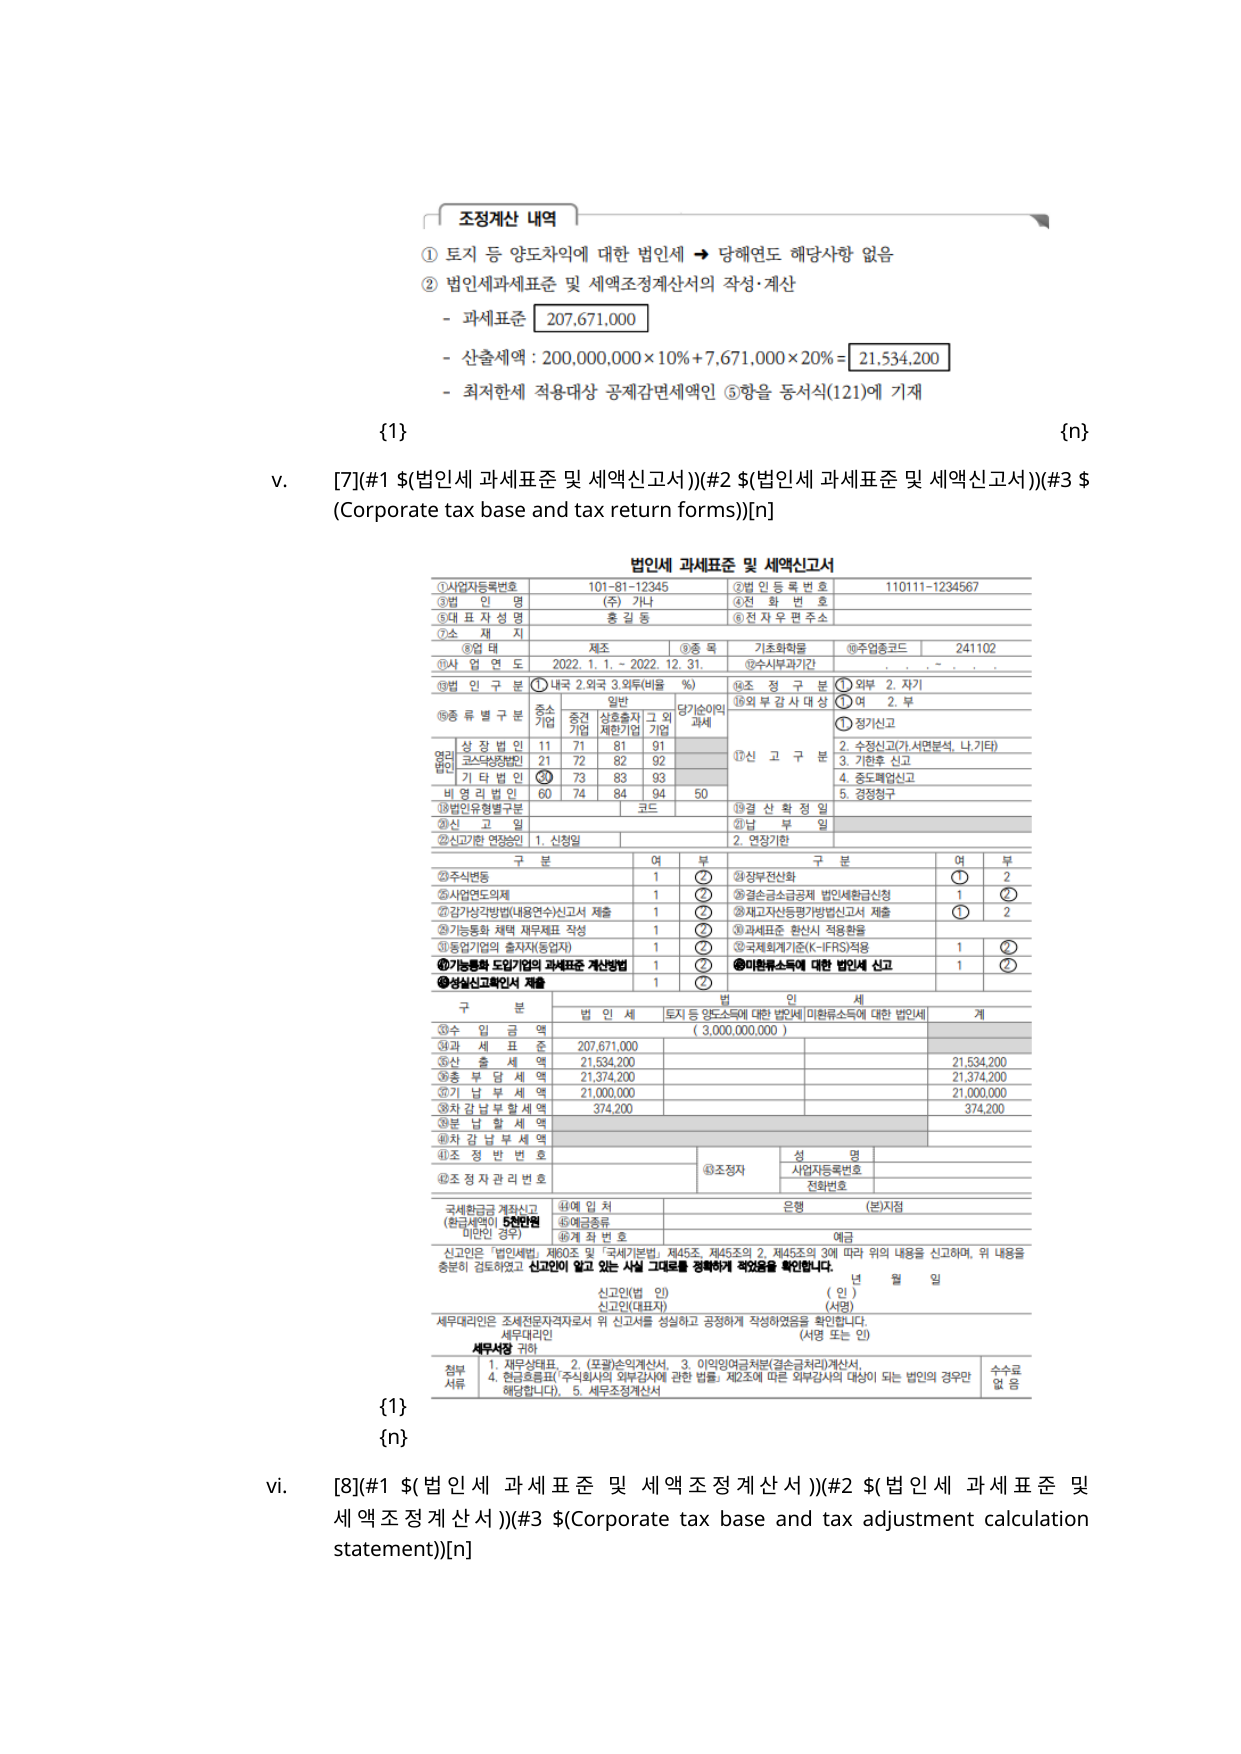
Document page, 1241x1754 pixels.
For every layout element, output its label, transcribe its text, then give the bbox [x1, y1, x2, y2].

picture [406, 542, 1074, 1414]
list [7](#1 $(법인세 과세표준 및 세액신고서))(#2 $(법인세 과세표준 및 세액신고서))(#3 $(Corporate tax base and tax return forms))[n] [287, 463, 1090, 524]
picture [406, 177, 1061, 438]
list [8](#1 $(법인세 과세표준 및 세액조정계산서))(#2 $(법인세 과세표준 및 세액조정계산서))(#3 $(Corporate tax base and tax adjustment calculation statement))[n] [287, 1469, 1090, 1563]
